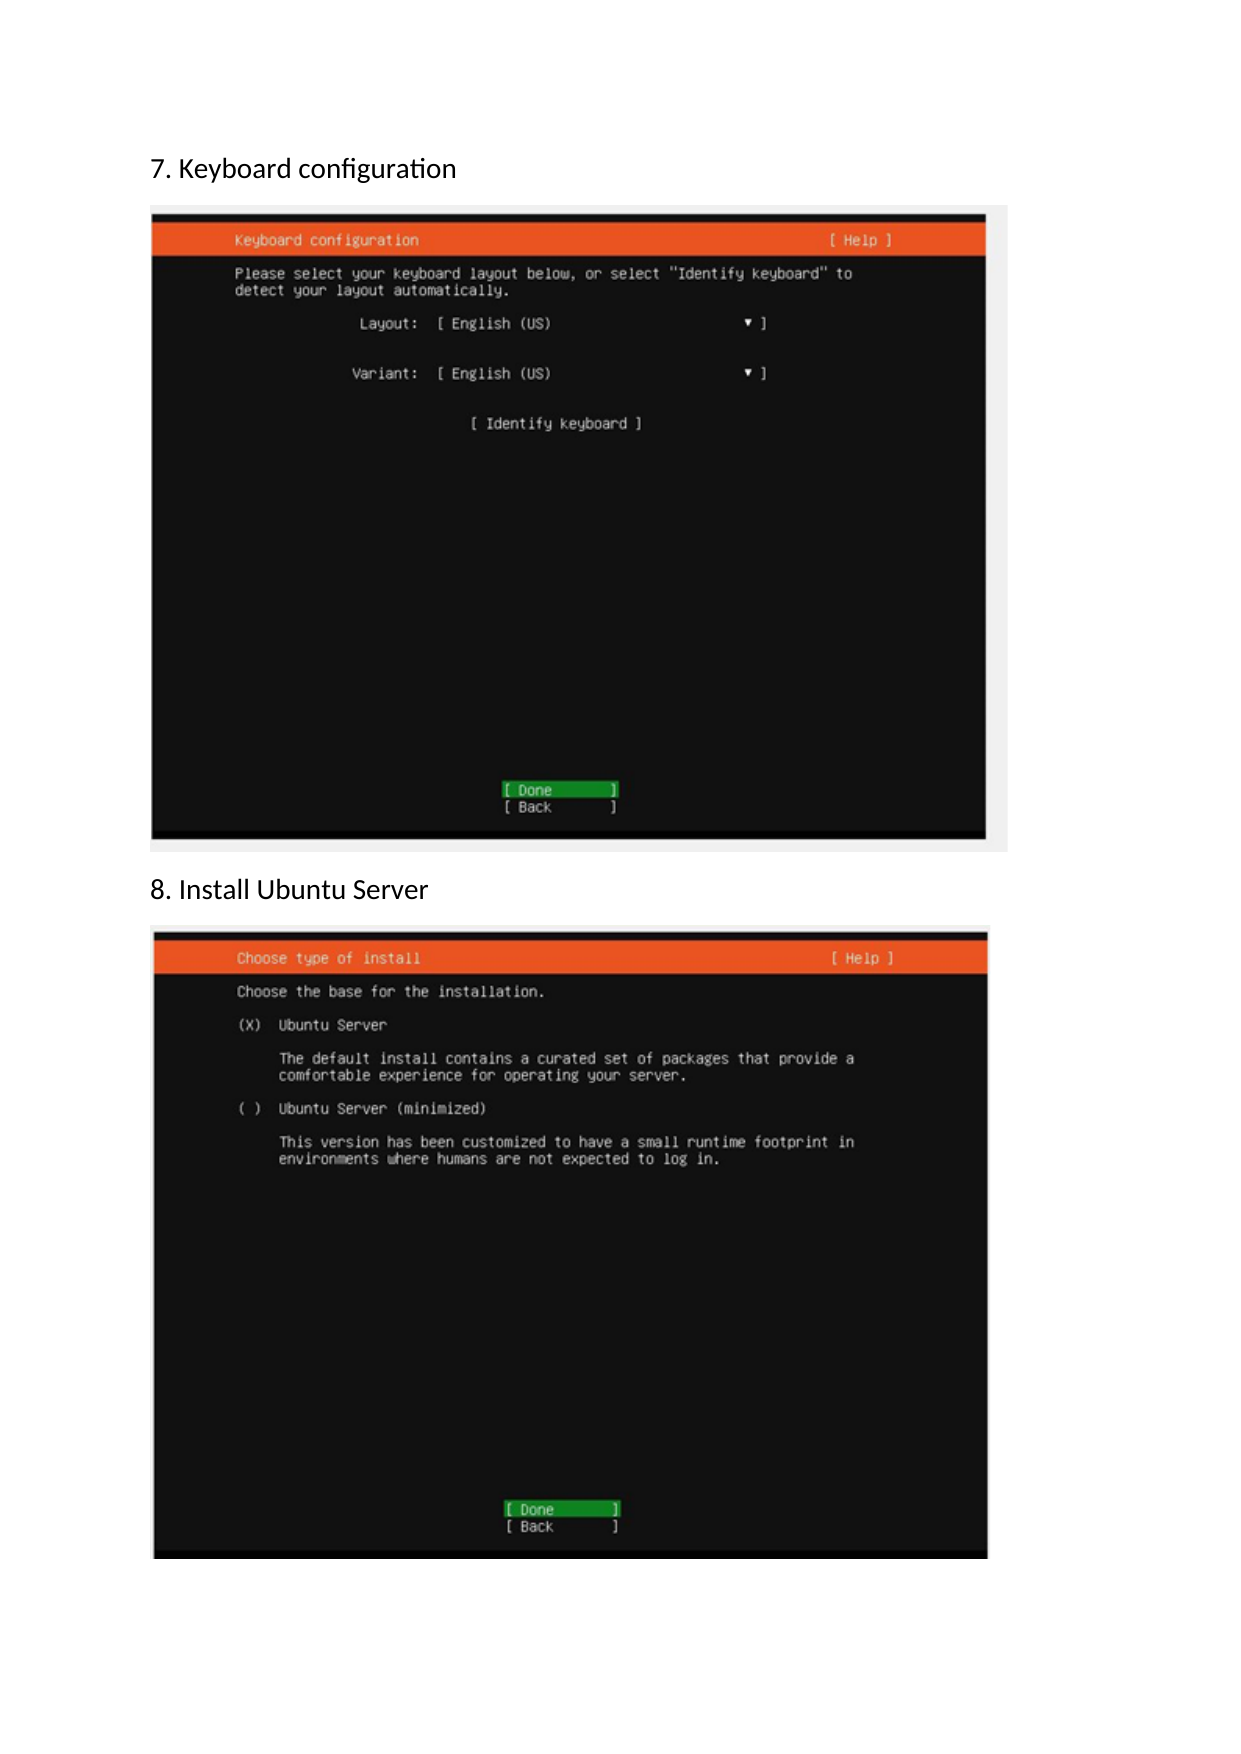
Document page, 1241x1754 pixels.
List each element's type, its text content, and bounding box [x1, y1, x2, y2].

text 8. Install Ubuntu Server [150, 871, 1090, 906]
text 7. Keyboard configuration [150, 150, 1090, 186]
picture [150, 925, 991, 1559]
picture [150, 205, 1008, 852]
